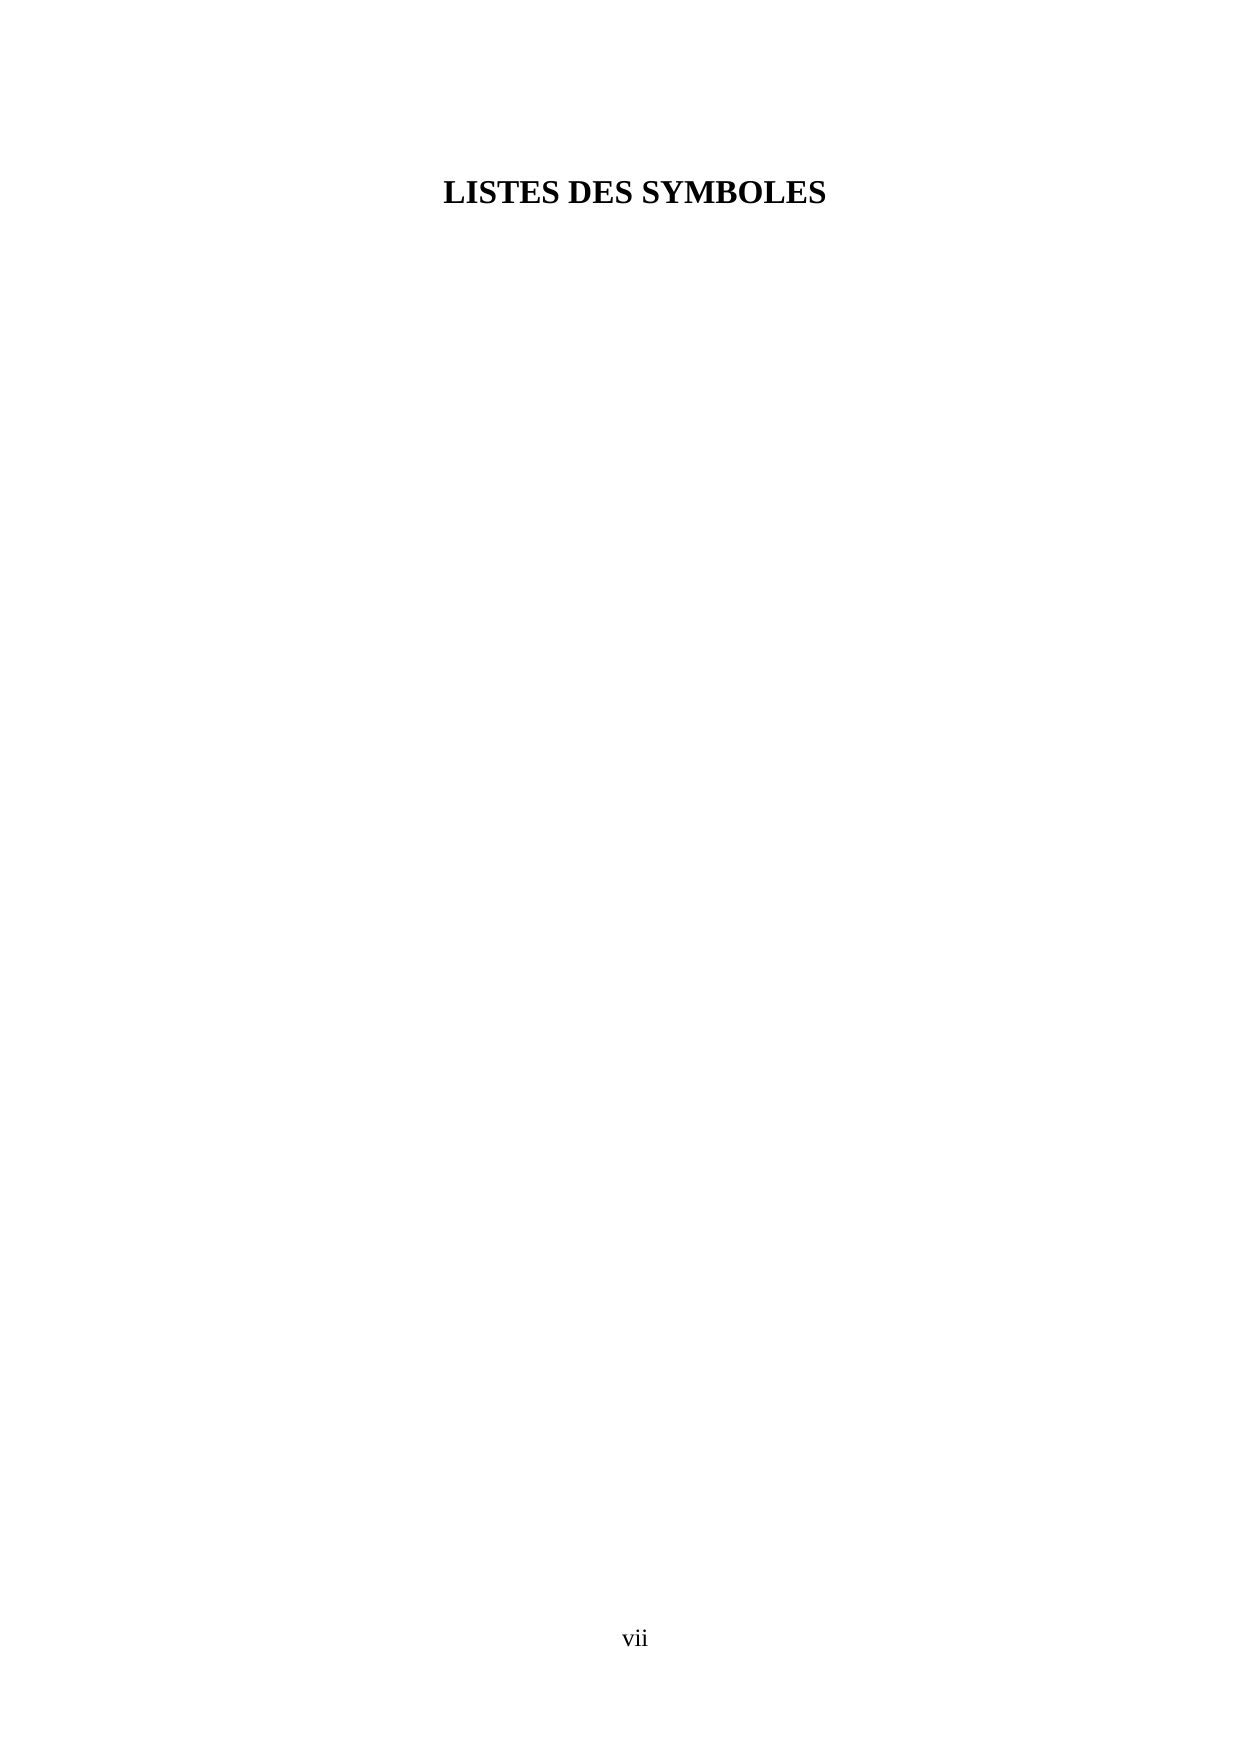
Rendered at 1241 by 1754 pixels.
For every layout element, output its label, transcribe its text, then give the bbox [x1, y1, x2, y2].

subtitle Listes des symboles [148, 173, 1093, 211]
